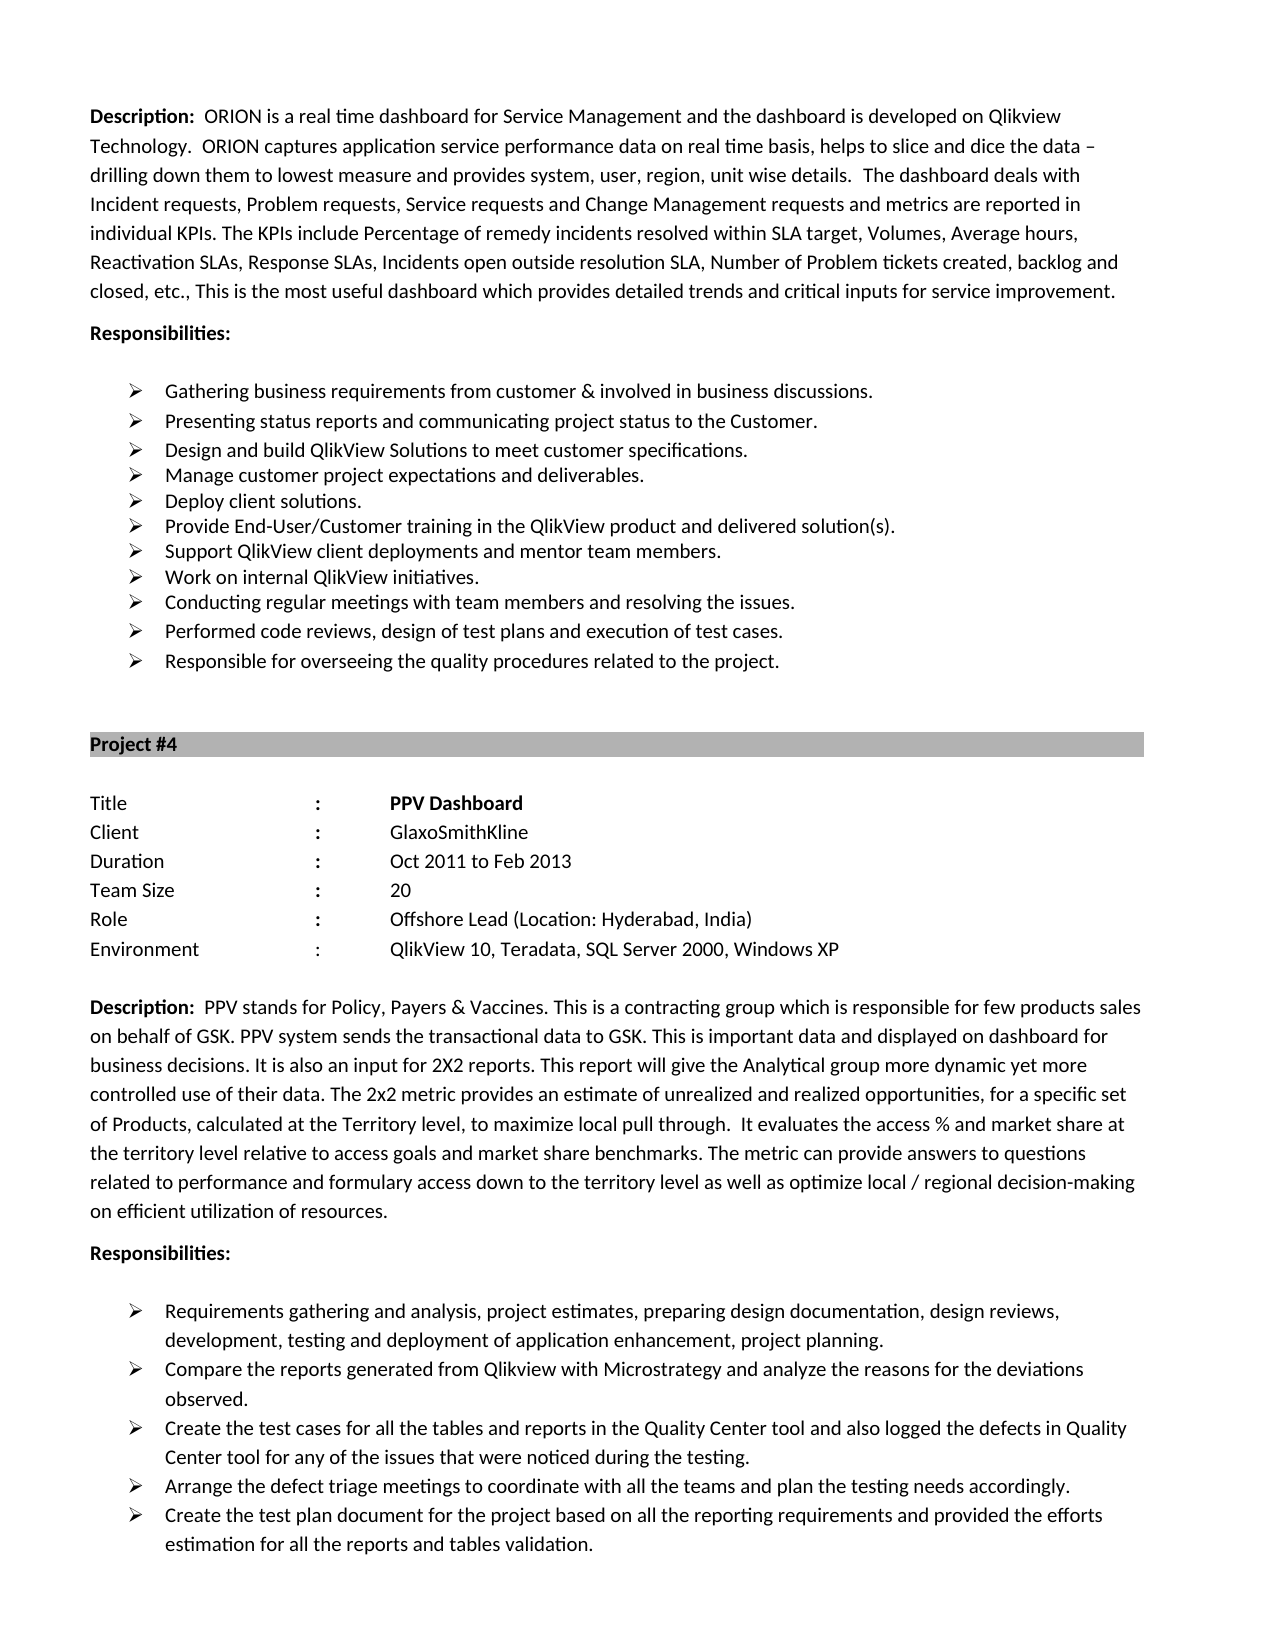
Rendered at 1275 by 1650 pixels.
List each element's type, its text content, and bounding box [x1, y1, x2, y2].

list Compare the reports generated from Qlikview with Microstrategy and analyze the reasons for the deviations observed. [127, 1357, 1144, 1411]
list Provide End-User/Customer training in the QlikView product and delivered solution(s). [127, 513, 1144, 539]
text Description: ORION is a real time dashboard for Service Management and the dashboard is developed on Qlikview Technology. ORION captures application service performance data on real time basis, helps to slice and dice the data – drilling down them to lowest measure and provides system, user, region, unit wise details. The dashboard deals with Incident requests, Problem requests, Service requests and Change Management requests and metrics are reported in individual KPIs. The KPIs include Percentage of remedy incidents resolved within SLA target, Volumes, Average hours, Reactivation SLAs, Response SLAs, Incidents open outside resolution SLA, Number of Problem tickets created, backlog and closed, etc., This is the most useful dashboard which provides detailed trends and critical inputs for service improvement. [90, 104, 1144, 304]
list Responsible for overseeing the quality procedures related to the project. [127, 648, 1144, 673]
text Duration : Oct 2011 to Feb 2013 [90, 848, 1144, 874]
text Responsibilities: [90, 320, 1144, 346]
list Manage customer project expectations and deliverables. [127, 462, 1144, 488]
list Create the test plan document for the project based on all the reporting requirements and provided the efforts estimation for all the reports and tables validation. [127, 1502, 1144, 1557]
text Environment : QlikView 10, Teradata, SQL Server 2000, Windows XP [90, 936, 1144, 961]
text Client : GlaxoSmithKline [90, 819, 1144, 844]
list Support QlikView client deployments and mentor team members. [127, 539, 1144, 564]
list Arrange the defect triage meetings to coordinate with all the teams and plan the testing needs accordingly. [127, 1473, 1144, 1499]
list Create the test cases for all the tables and reports in the Quality Center tool and also logged the defects in Quality Center tool for any of the issues that were noticed during the testing. [127, 1415, 1144, 1469]
list Design and build QlikView Solutions to meet customer specifications. [127, 437, 1144, 462]
text Responsibilities: [90, 1240, 1144, 1265]
list Presenting status reports and communicating project status to the Customer. [127, 408, 1144, 433]
text Project #4 [90, 732, 1144, 757]
list Work on internal QlikView initiatives. [127, 564, 1144, 589]
list Performed code reviews, design of test plans and execution of test cases. [127, 619, 1144, 644]
list Conducting regular meetings with team members and resolving the issues. [127, 589, 1144, 615]
text Team Size : 20 [90, 877, 1144, 903]
text Description: PPV stands for Policy, Payers & Vaccines. This is a contracting group which is responsible for few products sales on behalf of GSK. PPV system sends the transactional data to GSK. This is important data and displayed on dashboard for business decisions. It is also an input for 2X2 reports. This report will give the Analytical group more dynamic yet more controlled use of their data. The 2x2 metric provides an estimate of unrealized and realized opportunities, for a specific set of Products, calculated at the Territory level, to maximize local pull through. It evaluates the access % and market share at the territory level relative to access goals and market share benchmarks. The metric can provide answers to questions related to performance and formulary access down to the territory level as well as optimize local / regional decision-making on efficient utilization of resources. [90, 994, 1144, 1224]
text Title : PPV Dashboard [90, 790, 1144, 815]
list Gathering business requirements from customer & involved in business discussions. [127, 379, 1144, 404]
list Requirements gathering and analysis, project estimates, preparing design documentation, design reviews, development, testing and deployment of application enhancement, project planning. [127, 1298, 1144, 1353]
list Deploy client solutions. [127, 488, 1144, 513]
text Role : Offshore Lead (Location: Hyderabad, India) [90, 907, 1144, 932]
